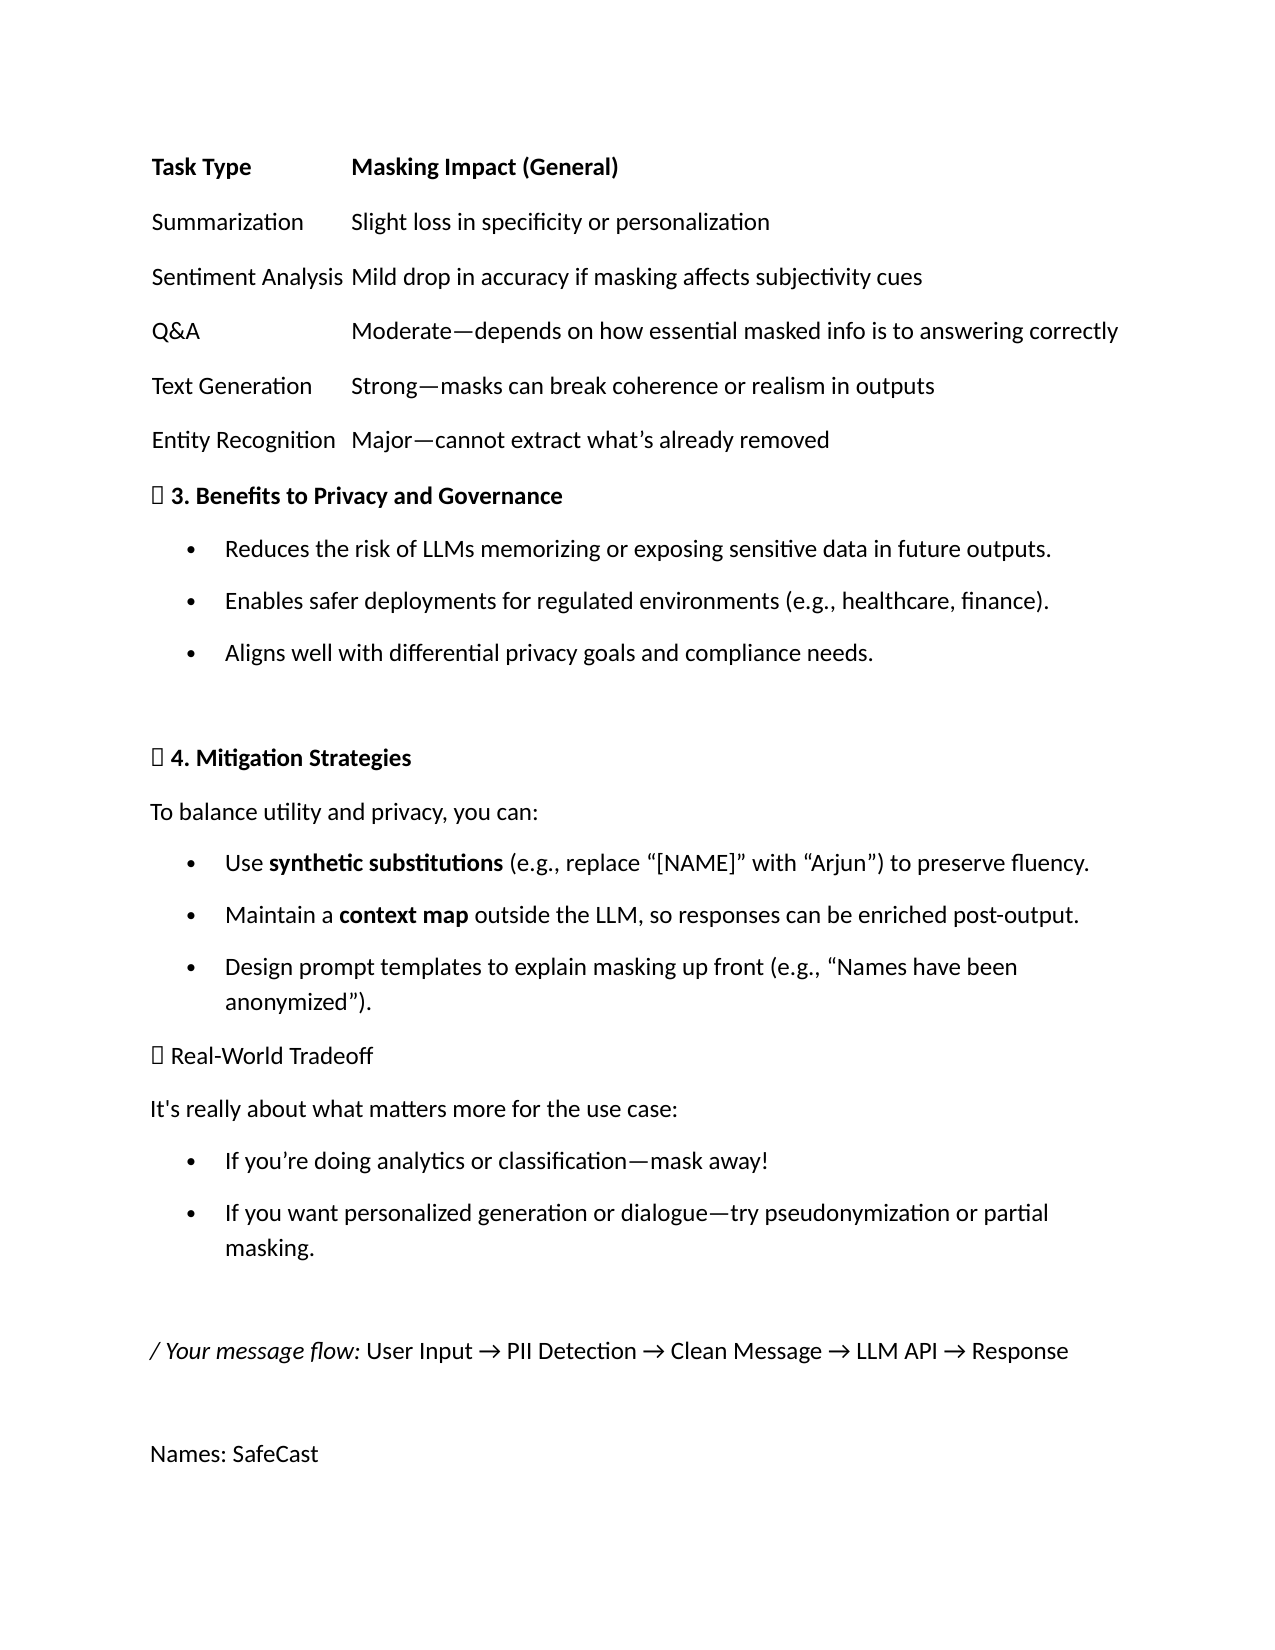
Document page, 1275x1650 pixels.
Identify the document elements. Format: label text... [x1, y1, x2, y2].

text Names: SafeCast [150, 1438, 1125, 1469]
text / Your message flow: User Input → PII Detection → Clean Message → LLM API → Response [150, 1335, 1125, 1366]
text To balance utility and privacy, you can: [150, 796, 1125, 826]
table_header Task Type [150, 150, 349, 204]
table_header Masking Impact (General) [350, 150, 1125, 204]
list Use synthetic substitutions (e.g., replace “[NAME]” with “Arjun”) to preserve fluency. [187, 847, 1125, 878]
table_cell Sentiment Analysis [150, 259, 349, 314]
table_cell Major—cannot extract what’s already removed [350, 423, 1125, 477]
text 🧪 4. Mitigation Strategies [150, 740, 1125, 774]
table_cell Summarization [150, 205, 349, 259]
table_cell Text Generation [150, 368, 349, 423]
table_cell Moderate—depends on how essential masked info is to answering correctly [350, 314, 1125, 368]
text 🤔 Real-World Tradeoff [150, 1037, 1125, 1072]
list If you want personalized generation or dialogue—try pseudonymization or partial masking. [187, 1197, 1125, 1262]
list If you’re doing analytics or classification—mask away! [187, 1145, 1125, 1176]
text It's really about what matters more for the use case: [150, 1093, 1125, 1124]
table_cell Strong—masks can break coherence or realism in outputs [350, 368, 1125, 423]
list Design prompt templates to explain masking up front (e.g., “Names have been anonymized”). [187, 951, 1125, 1016]
table_cell Entity Recognition [150, 423, 349, 477]
list Maintain a context map outside the LLM, so responses can be enriched post-output. [187, 899, 1125, 930]
list Reduces the risk of LLMs memorizing or exposing sensitive data in future outputs. [187, 533, 1125, 564]
text 🔐 3. Benefits to Privacy and Governance [150, 477, 1125, 512]
list Aligns well with differential privacy goals and compliance needs. [187, 637, 1125, 667]
list Enables safer deployments for regulated environments (e.g., healthcare, finance). [187, 585, 1125, 616]
table_cell Slight loss in specificity or personalization [350, 205, 1125, 259]
table_cell Q&A [150, 314, 349, 368]
table_cell Mild drop in accuracy if masking affects subjectivity cues [350, 259, 1125, 314]
